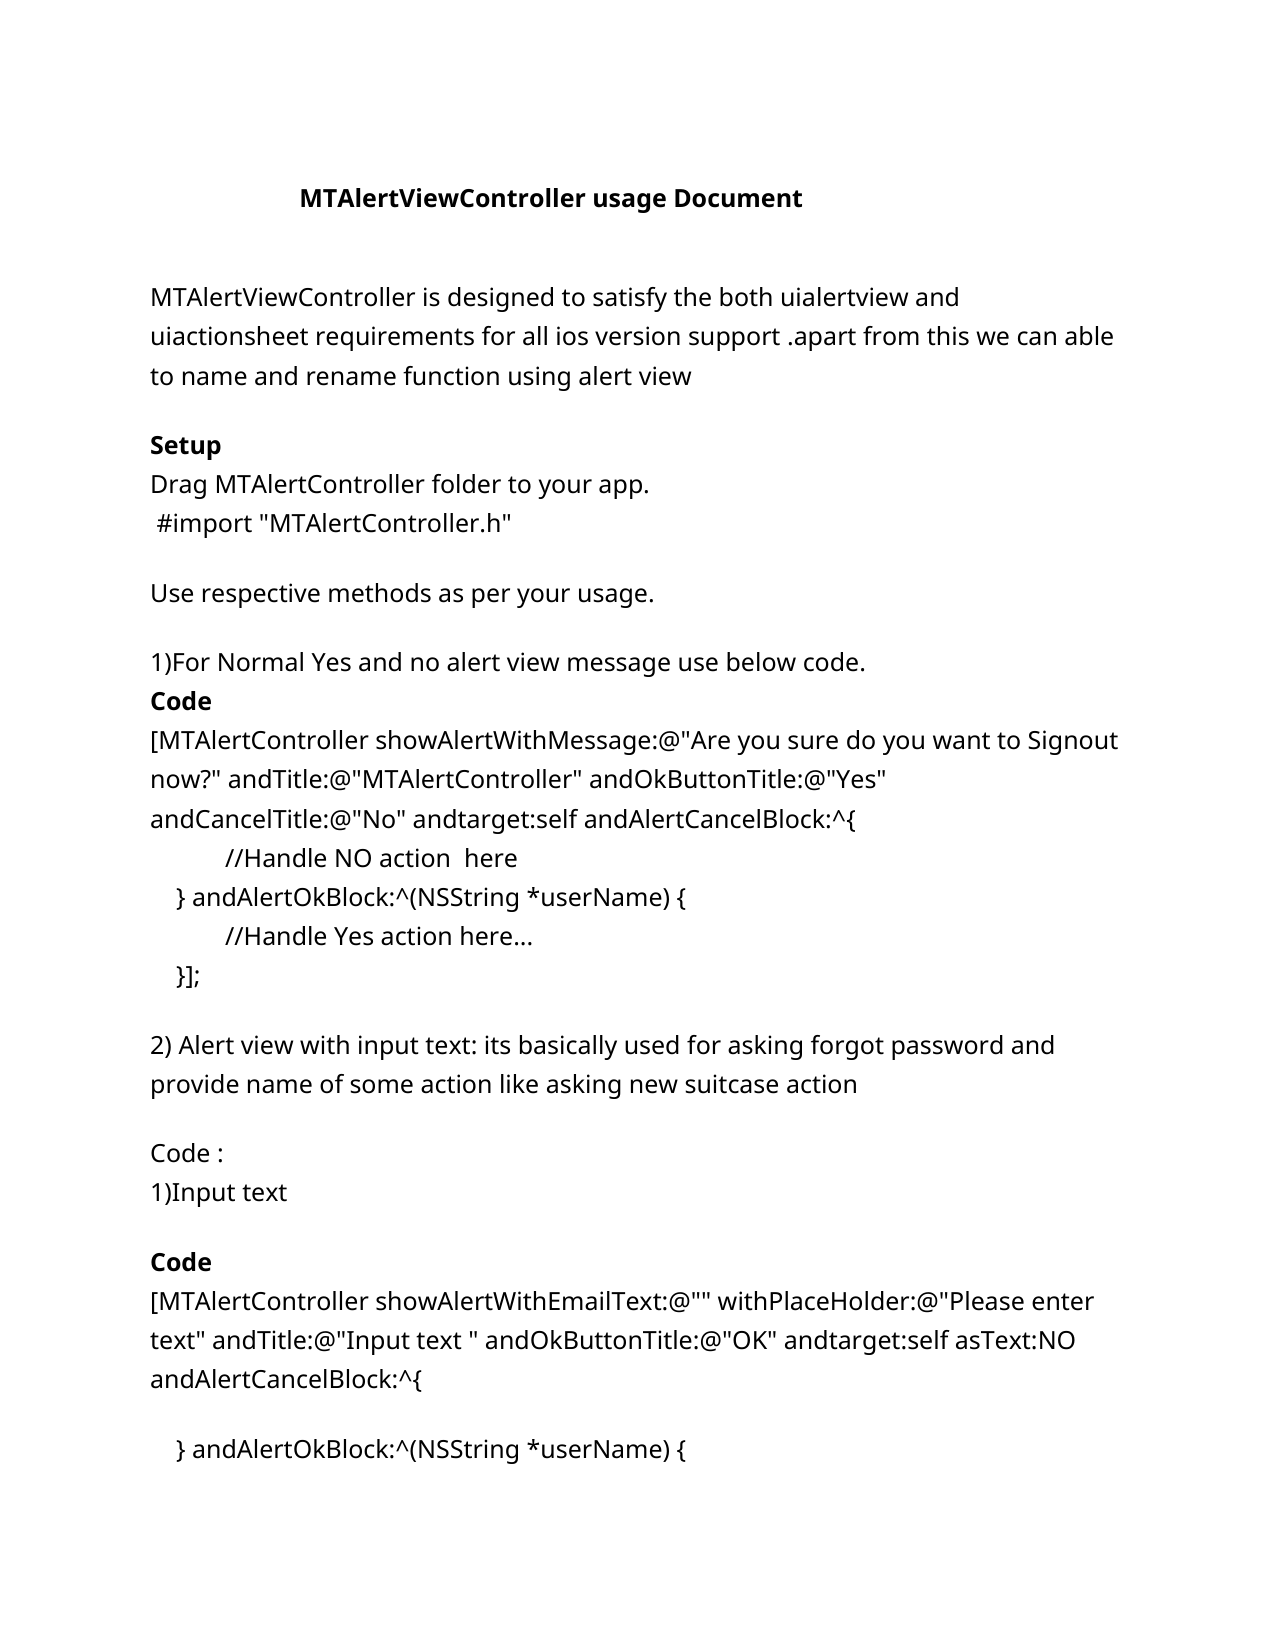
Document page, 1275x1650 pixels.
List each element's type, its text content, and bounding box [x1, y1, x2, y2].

text } andAlertOkBlock:^(NSString *userName) { [150, 879, 1125, 914]
text 1)Input text [150, 1175, 1125, 1209]
text Code [150, 1244, 1125, 1278]
text [MTAlertController showAlertWithEmailText:@"" withPlaceHolder:@"Please enter text" andTitle:@"Input text " andOkButtonTitle:@"OK" andtarget:self asText:NO andAlertCancelBlock:^{ [150, 1283, 1125, 1396]
text MTAlertViewController is designed to satisfy the both uialertview and uiactionsheet requirements for all ios version support .apart from this we can able to name and rename function using alert view [150, 280, 1125, 392]
text Drag MTAlertController folder to your app. [150, 467, 1125, 501]
text Setup [150, 427, 1125, 462]
text } andAlertOkBlock:^(NSString *userName) { [150, 1431, 1125, 1465]
text //Handle NO action here [150, 840, 1125, 874]
text 2) Alert view with input text: its basically used for asking forgot password and provide name of some action like asking new suitcase action [150, 1027, 1125, 1101]
text Use respective methods as per your usage. [150, 575, 1125, 609]
text Code [150, 684, 1125, 718]
text Code : [150, 1136, 1125, 1170]
text //Handle Yes action here... [150, 919, 1125, 953]
text #import "MTAlertController.h" [150, 506, 1125, 540]
text MTAlertViewController usage Document [150, 180, 1125, 214]
text }]; [150, 958, 1125, 992]
text [MTAlertController showAlertWithMessage:@"Are you sure do you want to Signout now?" andTitle:@"MTAlertController" andOkButtonTitle:@"Yes" andCancelTitle:@"No" andtarget:self andAlertCancelBlock:^{ [150, 723, 1125, 835]
text 1)For Normal Yes and no alert view message use below code. [150, 644, 1125, 679]
